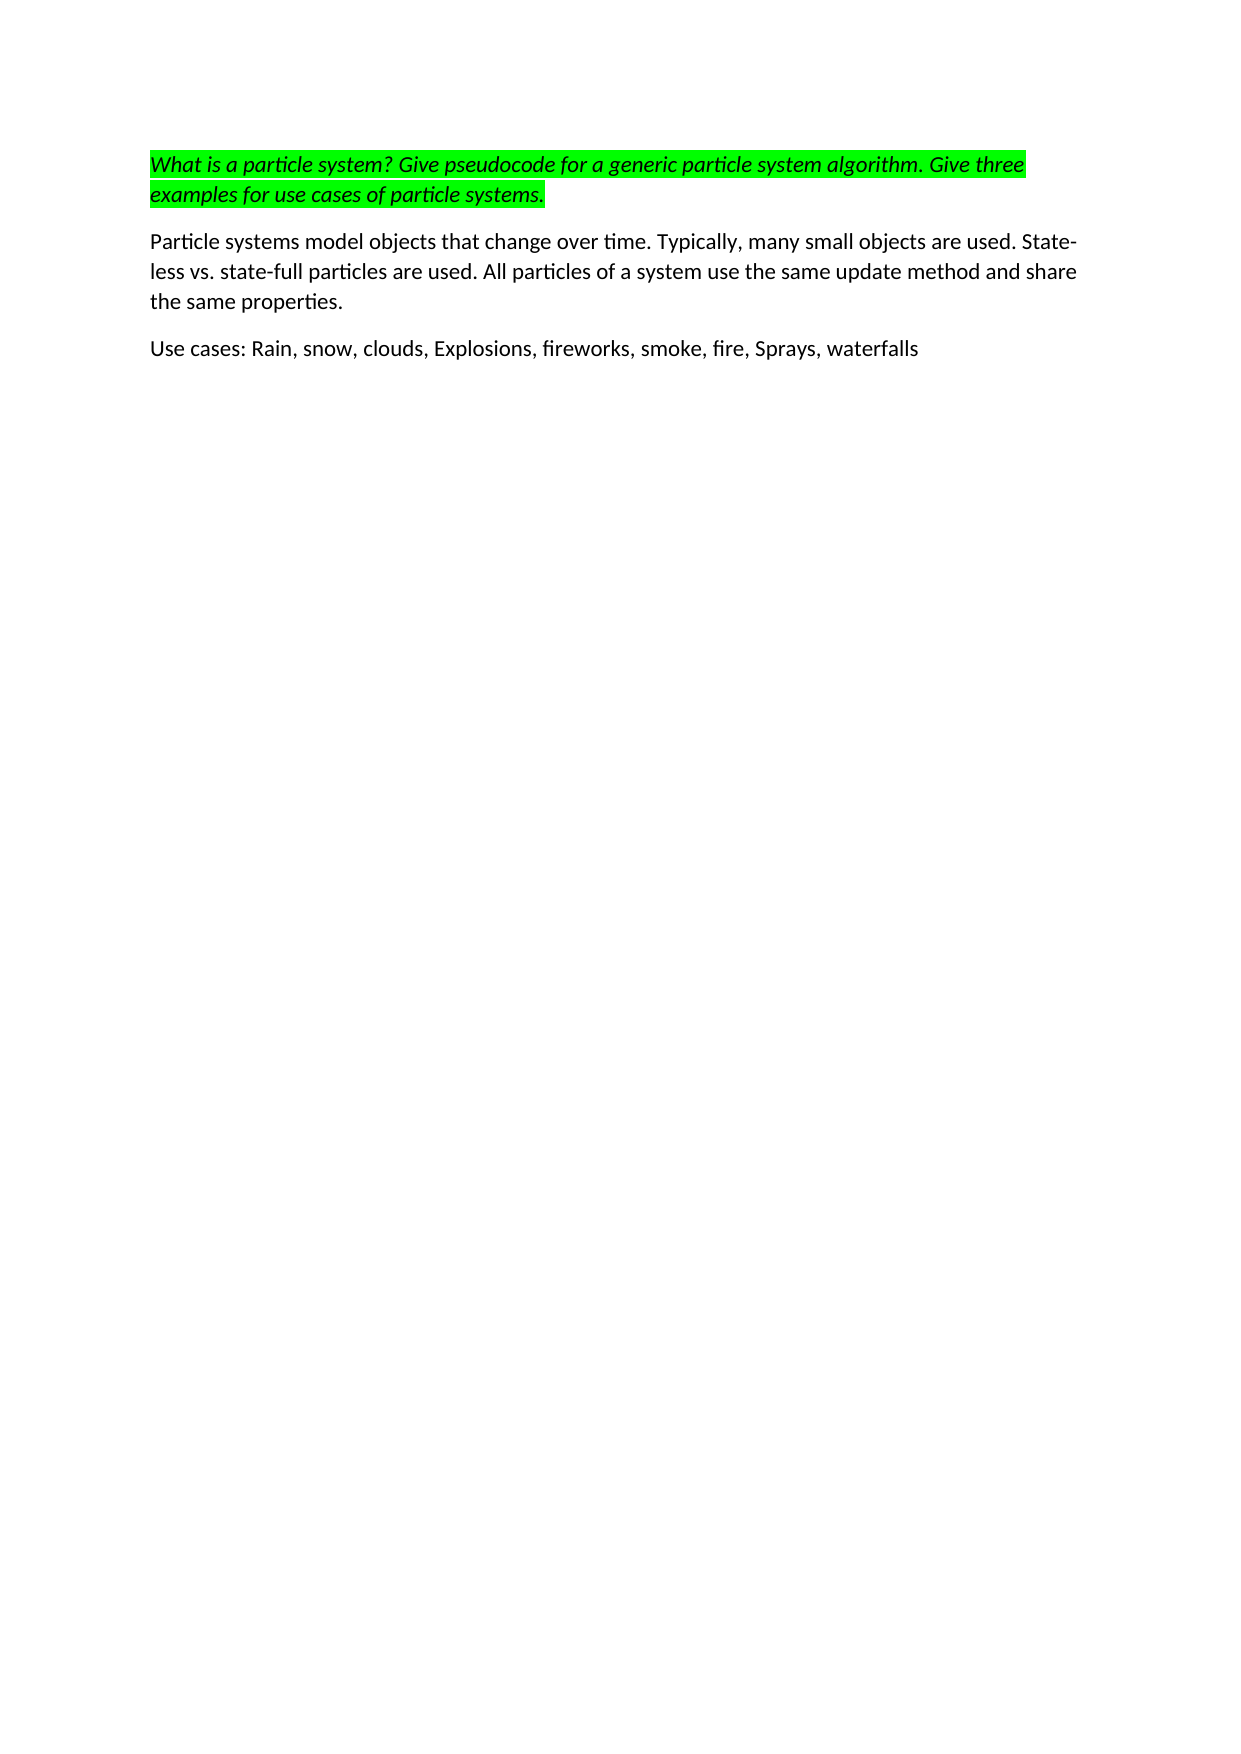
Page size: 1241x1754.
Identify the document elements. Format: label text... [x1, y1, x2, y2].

text What is a particle system? Give pseudocode for a generic particle system algorithm. Give three examples for use cases of particle systems. [150, 150, 1090, 208]
text Particle systems model objects that change over time. Typically, many small objects are used. State-less vs. state-full particles are used. All particles of a system use the same update method and share the same properties. [150, 227, 1090, 316]
text Use cases: Rain, snow, clouds, Explosions, fireworks, smoke, fire, Sprays, waterfalls [150, 334, 1090, 362]
